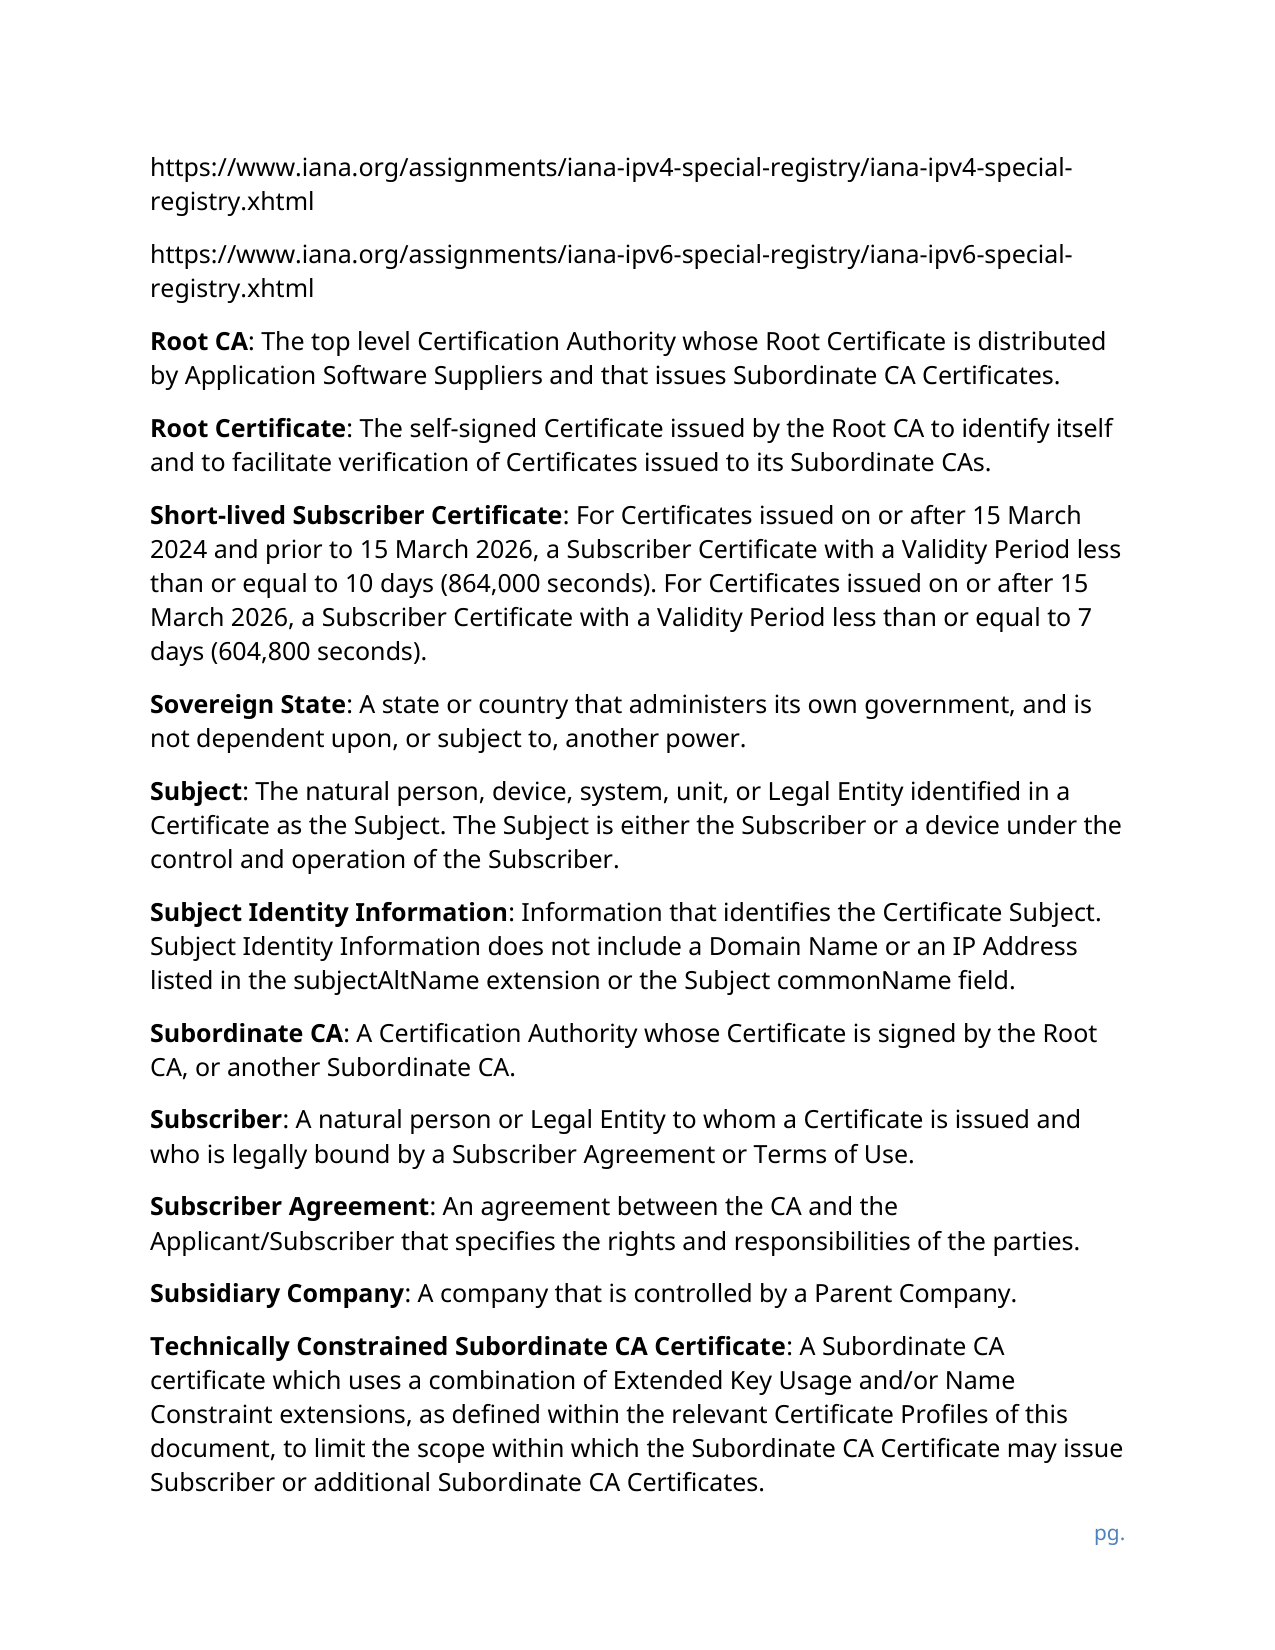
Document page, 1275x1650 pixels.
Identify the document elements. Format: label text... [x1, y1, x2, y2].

text Subsidiary Company: A company that is controlled by a Parent Company. [150, 1276, 1125, 1310]
text Subject: The natural person, device, system, unit, or Legal Entity identified in a Certificate as the Subject. The Subject is either the Subscriber or a device under the control and operation of the Subscriber. [150, 773, 1125, 876]
text Root CA: The top level Certification Authority whose Root Certificate is distributed by Application Software Suppliers and that issues Subordinate CA Certificates. [150, 324, 1125, 392]
text Subscriber Agreement: An agreement between the CA and the Applicant/Subscriber that specifies the rights and responsibilities of the parties. [150, 1189, 1125, 1257]
text Subordinate CA: A Certification Authority whose Certificate is signed by the Root CA, or another Subordinate CA. [150, 1015, 1125, 1083]
text Root Certificate: The self-signed Certificate issued by the Root CA to identify itself and to facilitate verification of Certificates issued to its Subordinate CAs. [150, 411, 1125, 479]
text Short-lived Subscriber Certificate: For Certificates issued on or after 15 March 2024 and prior to 15 March 2026, a Subscriber Certificate with a Validity Period less than or equal to 10 days (864,000 seconds). For Certificates issued on or after 15 March 2026, a Subscriber Certificate with a Validity Period less than or equal to 7 days (604,800 seconds). [150, 497, 1125, 668]
text https://www.iana.org/assignments/iana-ipv4-special-registry/iana-ipv4-special-registry.xhtml [150, 150, 1125, 218]
text Sovereign State: A state or country that administers its own government, and is not dependent upon, or subject to, another power. [150, 687, 1125, 755]
text Subscriber: A natural person or Legal Entity to whom a Certificate is issued and who is legally bound by a Subscriber Agreement or Terms of Use. [150, 1102, 1125, 1170]
text Technically Constrained Subordinate CA Certificate: A Subordinate CA certificate which uses a combination of Extended Key Usage and/or Name Constraint extensions, as defined within the relevant Certificate Profiles of this document, to limit the scope within which the Subordinate CA Certificate may issue Subscriber or additional Subordinate CA Certificates. [150, 1329, 1125, 1499]
text https://www.iana.org/assignments/iana-ipv6-special-registry/iana-ipv6-special-registry.xhtml [150, 237, 1125, 305]
text Subject Identity Information: Information that identifies the Certificate Subject. Subject Identity Information does not include a Domain Name or an IP Address listed in the subjectAltName extension or the Subject commonName field. [150, 894, 1125, 997]
